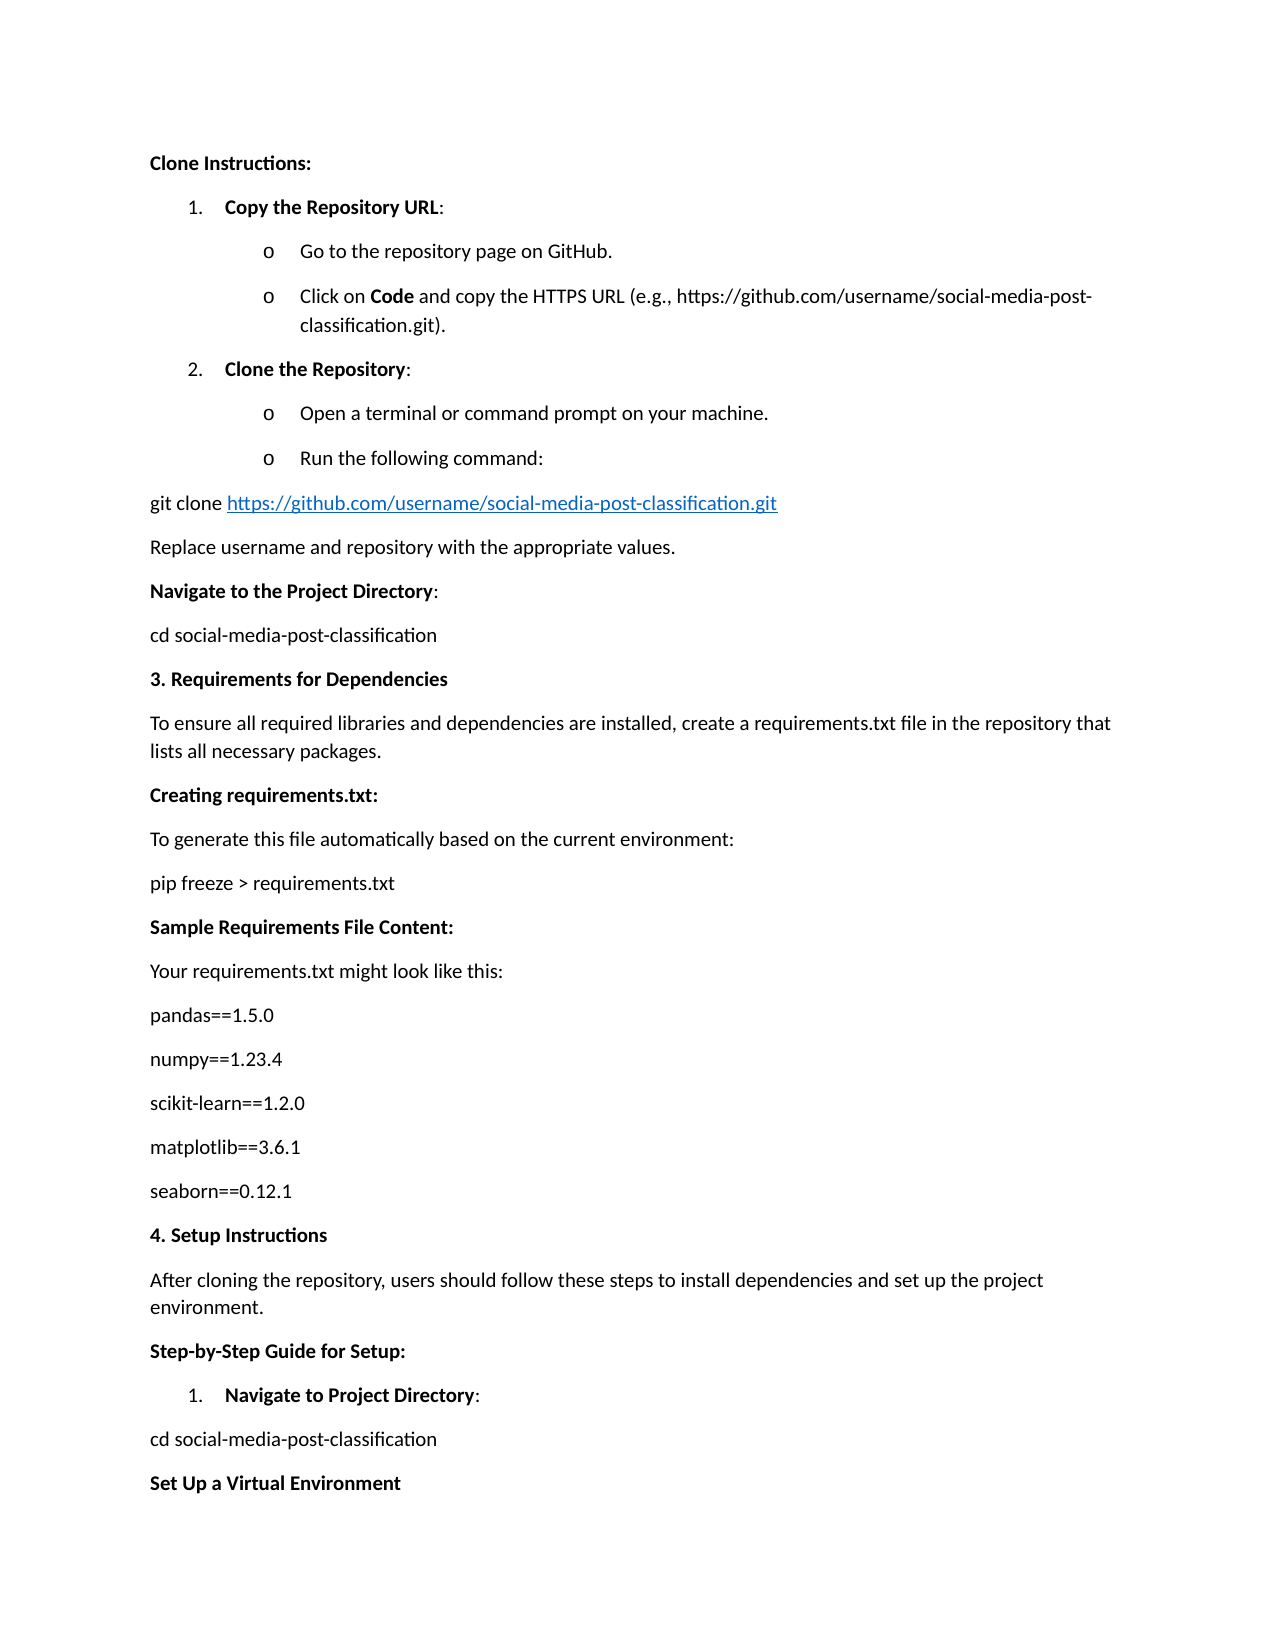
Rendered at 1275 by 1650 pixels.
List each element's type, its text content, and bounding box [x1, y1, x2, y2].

text scikit-learn==1.2.0 [150, 1091, 1125, 1116]
text Set Up a Virtual Environment [150, 1470, 1125, 1496]
list Open a terminal or command prompt on your machine. [262, 400, 1125, 426]
text Creating requirements.txt: [150, 782, 1125, 807]
list Run the following command: [262, 445, 1125, 472]
text Your requirements.txt might look like this: [150, 958, 1125, 984]
text To ensure all required libraries and dependencies are installed, create a requirements.txt file in the repository that lists all necessary packages. [150, 711, 1125, 763]
text git clone https://github.com/username/social-media-post-classification.git [150, 490, 1125, 516]
list Click on Code and copy the HTTPS URL (e.g., https://github.com/username/social-media-post-classification.git). [262, 283, 1125, 337]
text Navigate to the Project Directory: [150, 578, 1125, 604]
list Go to the repository page on GitHub. [262, 238, 1125, 264]
text seaborn==0.12.1 [150, 1179, 1125, 1204]
text To generate this file automatically based on the current environment: [150, 826, 1125, 852]
text cd social-media-post-classification [150, 1426, 1125, 1452]
text numpy==1.23.4 [150, 1046, 1125, 1072]
text After cloning the repository, users should follow these steps to install dependencies and set up the project environment. [150, 1267, 1125, 1319]
text Step-by-Step Guide for Setup: [150, 1338, 1125, 1364]
list Navigate to Project Directory: [187, 1382, 1125, 1408]
text 3. Requirements for Dependencies [150, 667, 1125, 692]
text Clone Instructions: [150, 150, 1125, 175]
text Replace username and repository with the appropriate values. [150, 534, 1125, 560]
text Sample Requirements File Content: [150, 914, 1125, 940]
text pip freeze > requirements.txt [150, 870, 1125, 896]
text matplotlib==3.6.1 [150, 1134, 1125, 1160]
text cd social-media-post-classification [150, 622, 1125, 648]
text 4. Setup Instructions [150, 1223, 1125, 1248]
text pandas==1.5.0 [150, 1002, 1125, 1028]
list Copy the Repository URL: [187, 194, 1125, 219]
list Clone the Repository: [187, 356, 1125, 381]
